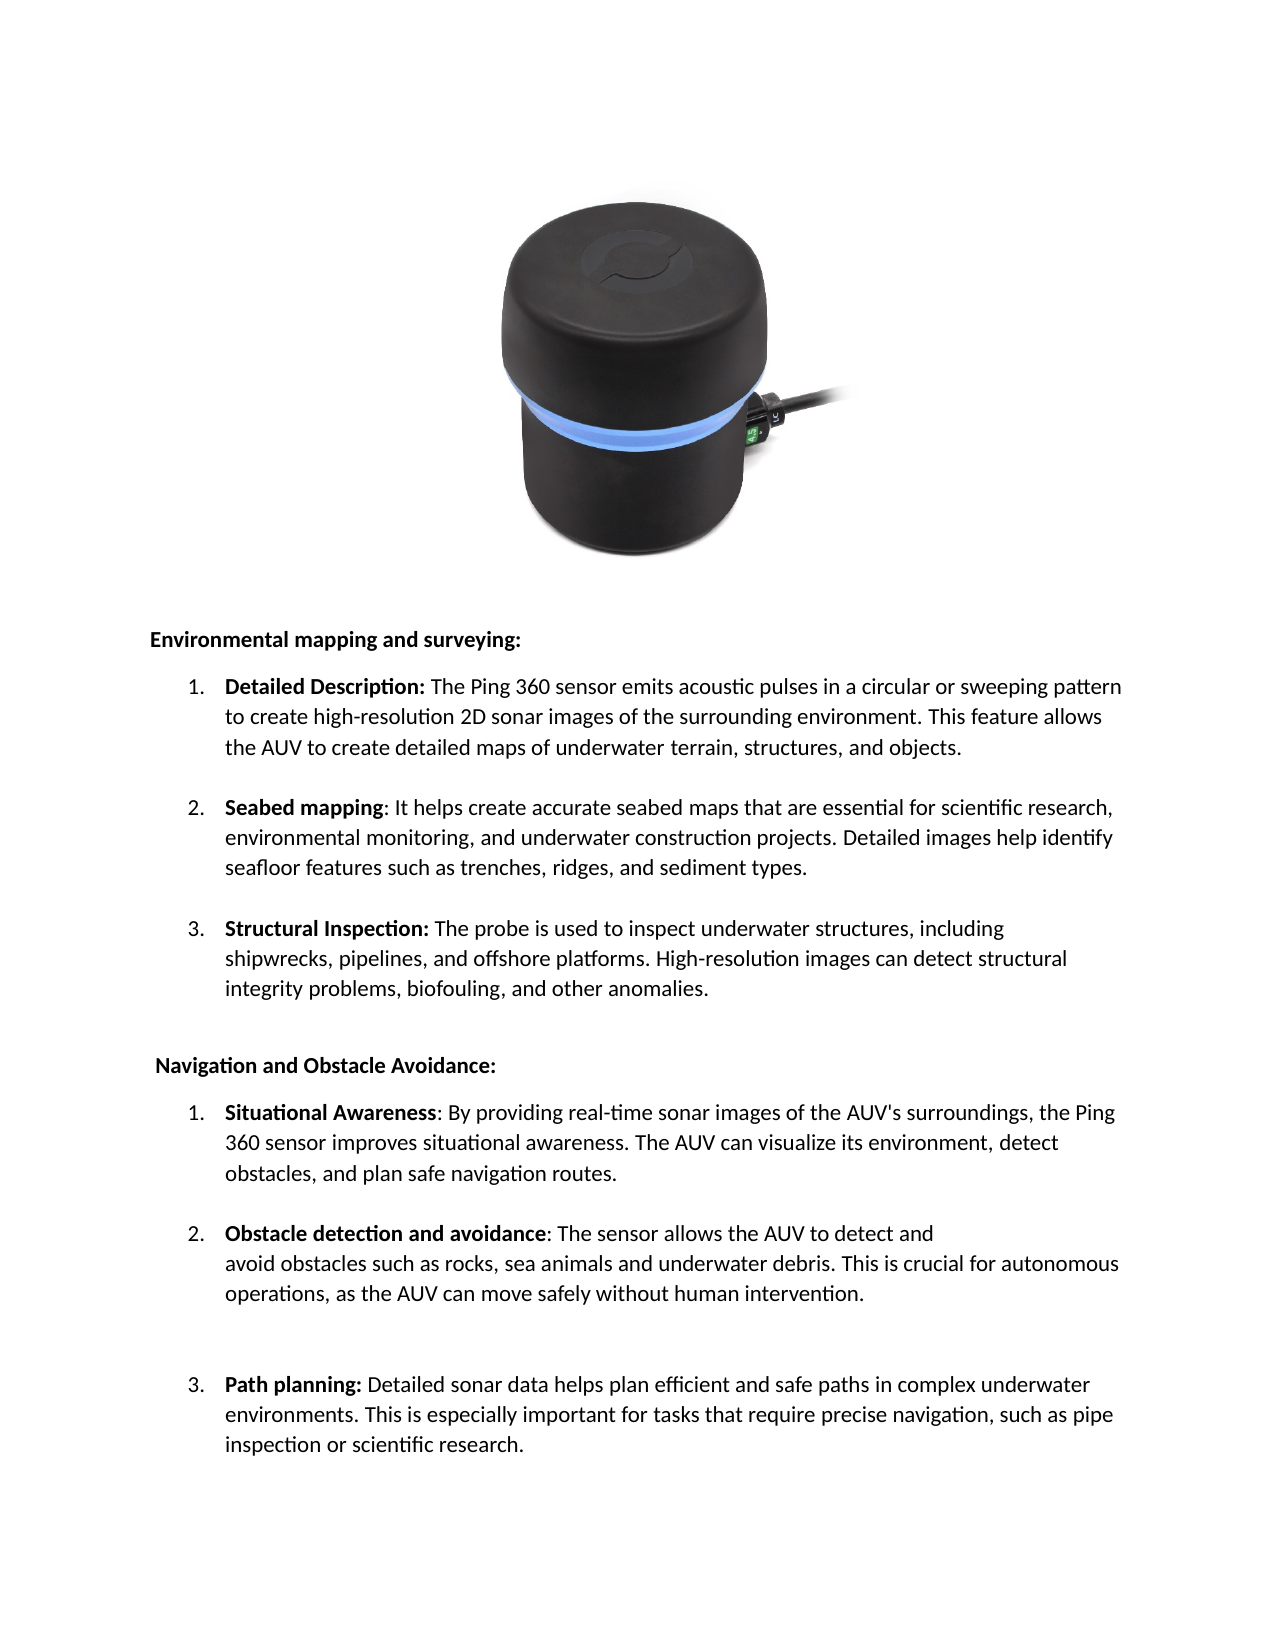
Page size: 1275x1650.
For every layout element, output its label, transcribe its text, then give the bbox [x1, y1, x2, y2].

list Detailed Description: The Ping 360 sensor emits acoustic pulses in a circular or sweeping pattern to create high-resolution 2D sonar images of the surrounding environment. This feature allows the AUV to create detailed maps of underwater terrain, structures, and objects. [187, 672, 1125, 761]
list Structural Inspection: The probe is used to inspect underwater structures, including shipwrecks, pipelines, and offshore platforms. High-resolution images can detect structural integrity problems, biofouling, and other anomalies. [187, 914, 1125, 1002]
text Navigation and Obstacle Avoidance: [150, 1051, 1125, 1079]
list Situational Awareness: By providing real-time sonar images of the AUV's surroundings, the Ping 360 sensor improves situational awareness. The AUV can visualize its environment, detect obstacles, and plan safe navigation routes. [187, 1098, 1125, 1187]
list Seabed mapping: It helps create accurate seabed maps that are essential for scientific research, environmental monitoring, and underwater construction projects. Detailed images help identify seafloor features such as trenches, ridges, and sediment types. [187, 793, 1125, 882]
picture [409, 150, 866, 607]
text Environmental mapping and surveying: [150, 625, 1125, 653]
list Obstacle detection and avoidance: The sensor allows the AUV to detect and avoid obstacles such as rocks, sea animals and underwater debris. This is crucial for autonomous operations, as the AUV can move safely without human intervention. [187, 1219, 1125, 1308]
list Path planning: Detailed sonar data helps plan efficient and safe paths in complex underwater environments. This is especially important for tasks that require precise navigation, such as pipe inspection or scientific research. [187, 1370, 1125, 1459]
